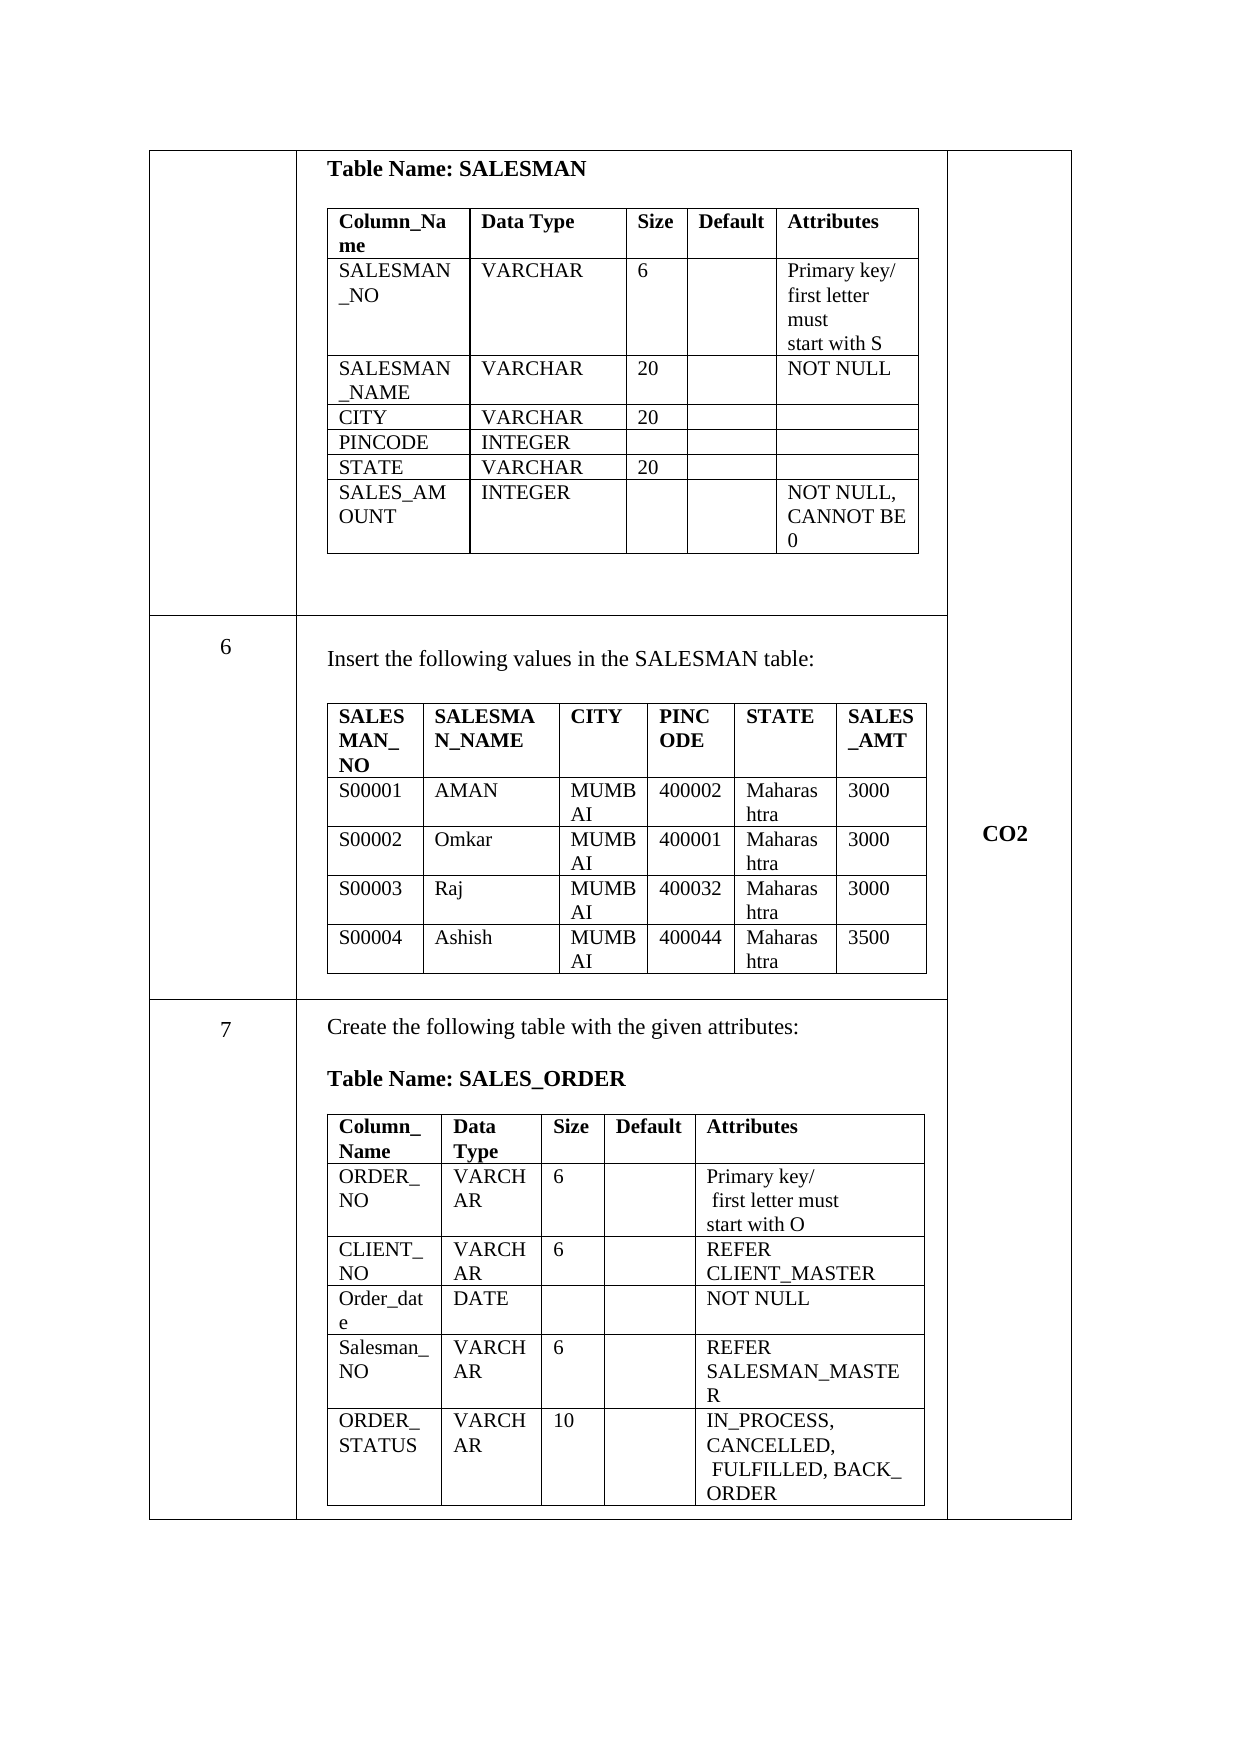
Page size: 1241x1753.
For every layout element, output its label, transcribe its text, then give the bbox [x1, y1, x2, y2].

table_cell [297, 151, 947, 615]
table_cell 6 [150, 616, 296, 999]
table_cell 5 [150, 151, 296, 615]
table_cell CO1, CO2 [948, 151, 1071, 1519]
table_cell Create the following table with the given attributes: Table Name: SALES_ORDER [297, 1000, 947, 1519]
table_cell Insert the following values in the SALESMAN table: [297, 616, 947, 999]
table_cell 7 [150, 1000, 296, 1519]
